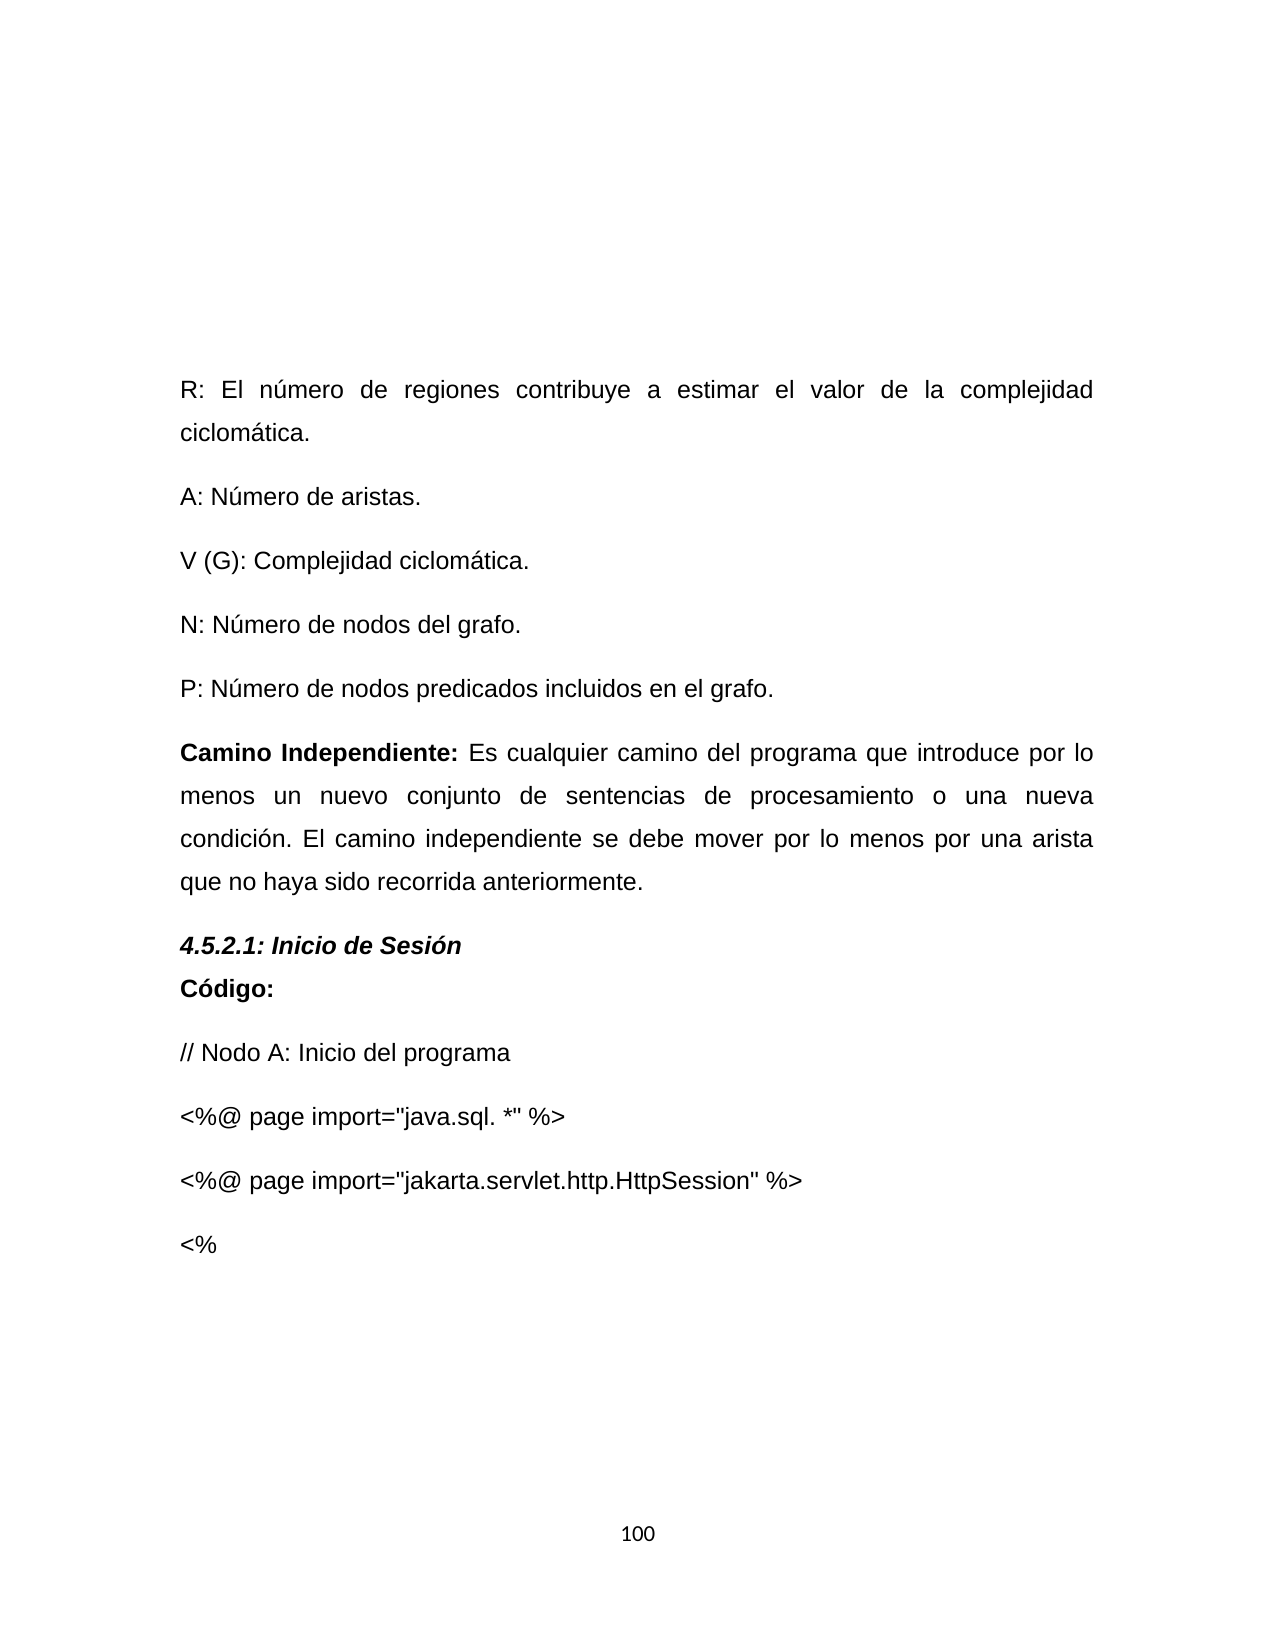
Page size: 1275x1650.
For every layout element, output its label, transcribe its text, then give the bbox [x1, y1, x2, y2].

text Código: [180, 974, 1095, 1003]
text <%@ page import="java.sql. *" %> [180, 1102, 1095, 1131]
text A: Número de aristas. [180, 482, 1095, 511]
text Camino Independiente: Es cualquier camino del programa que introduce por lo menos un nuevo conjunto de sentencias de procesamiento o una nueva condición. El camino independiente se debe mover por lo menos por una arista que no haya sido recorrida anteriormente. [180, 738, 1095, 896]
text // Nodo A: Inicio del programa [180, 1038, 1095, 1067]
subtitle 4.5.2.1: Inicio de Sesión [180, 931, 1095, 960]
text R: El número de regiones contribuye a estimar el valor de la complejidad ciclomática. [180, 375, 1095, 447]
text P: Número de nodos predicados incluidos en el grafo. [180, 674, 1095, 703]
text N: Número de nodos del grafo. [180, 610, 1095, 639]
text <%@ page import="jakarta.servlet.http.HttpSession" %> [180, 1166, 1095, 1195]
text <% [180, 1230, 1095, 1259]
text V (G): Complejidad ciclomática. [180, 546, 1095, 575]
